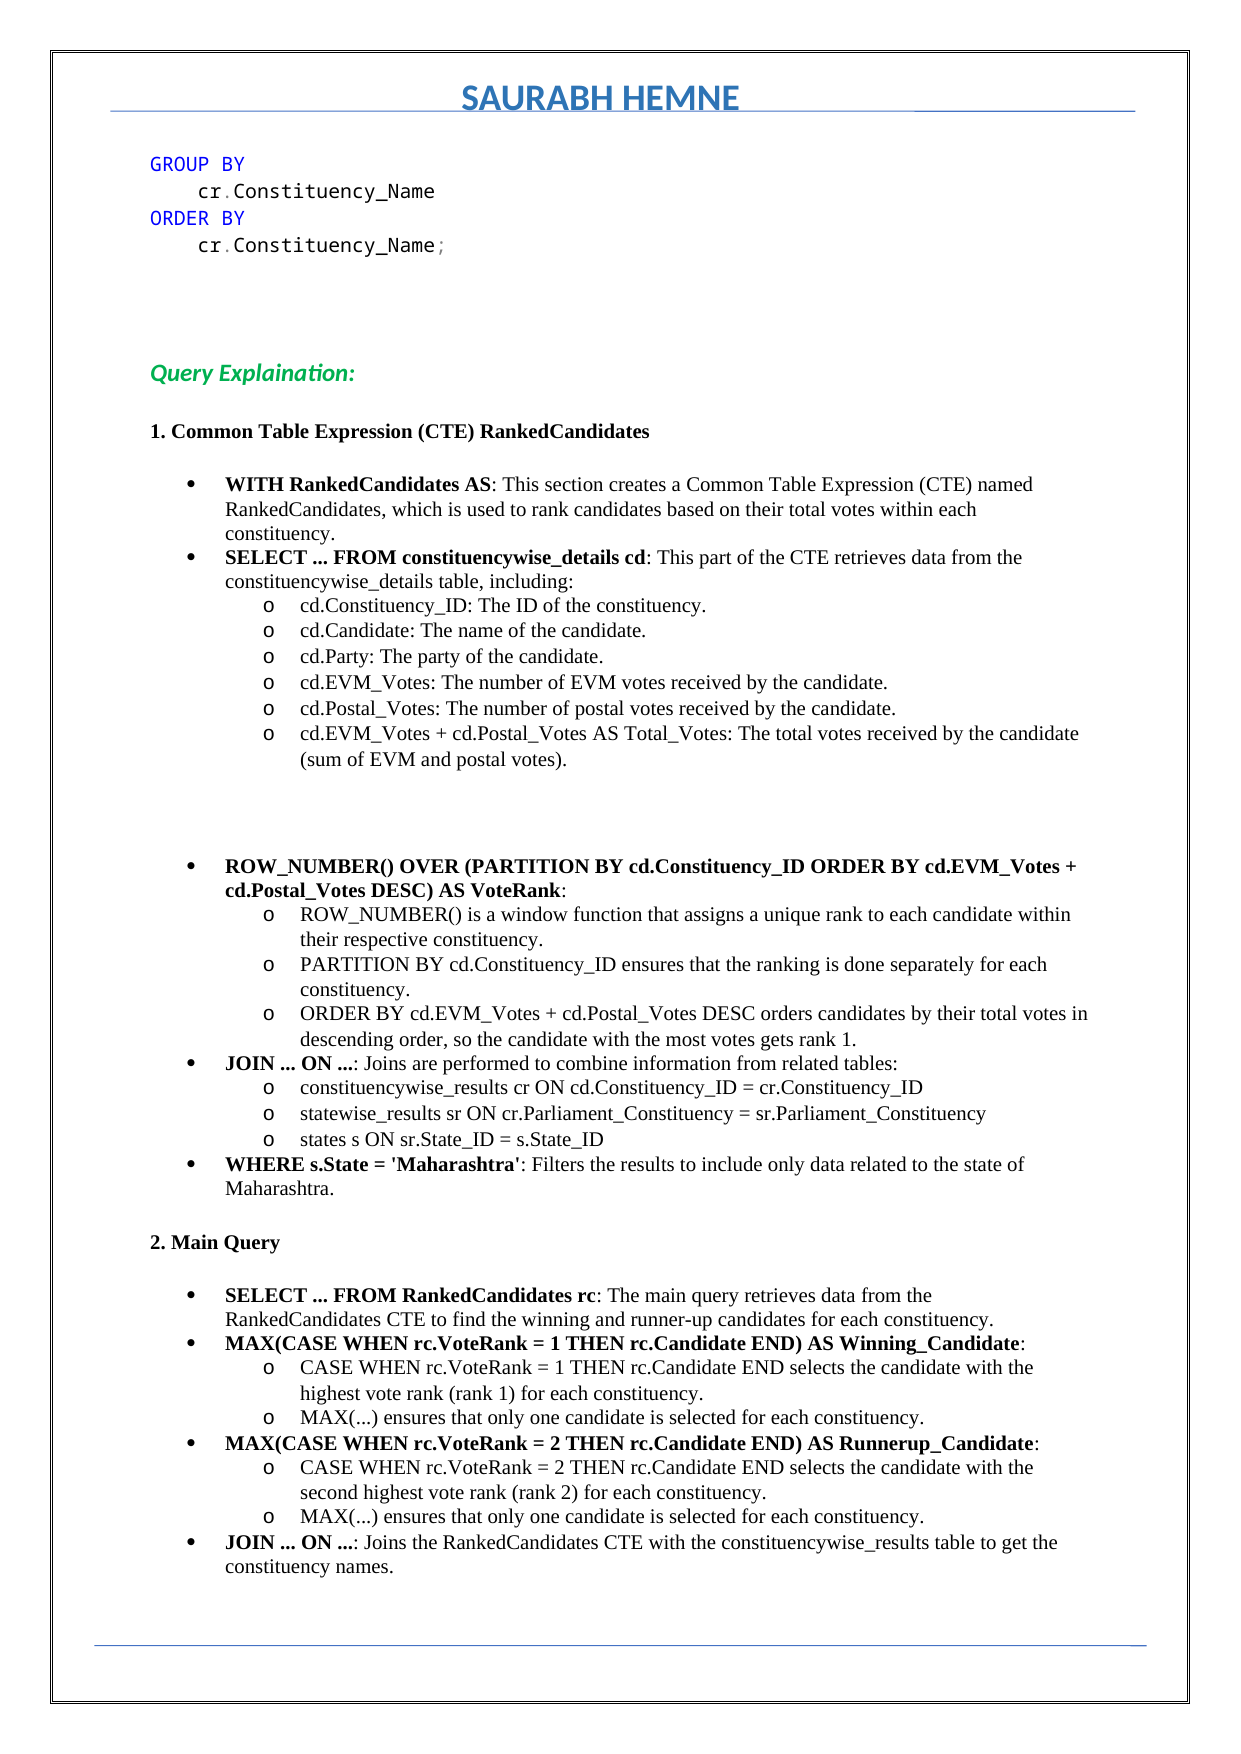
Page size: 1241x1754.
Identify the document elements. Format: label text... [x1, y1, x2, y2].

text Query Explaination: [150, 357, 1090, 388]
list ROW_NUMBER() is a window function that assigns a unique rank to each candidate within their respective constituency. [262, 902, 1090, 951]
list JOIN ... ON ...: Joins are performed to combine information from related tables: [187, 1051, 1090, 1075]
list ROW_NUMBER() OVER (PARTITION BY cd.Constituency_ID ORDER BY cd.EVM_Votes + cd.Postal_Votes DESC) AS VoteRank: [187, 853, 1090, 902]
text ORDER BY [150, 204, 1090, 231]
text cr.Constituency_Name; [150, 231, 1090, 258]
text cr.Constituency_Name [150, 177, 1090, 204]
list cd.Candidate: The name of the candidate. [262, 618, 1090, 644]
list cd.EVM_Votes: The number of EVM votes received by the candidate. [262, 670, 1090, 696]
list cd.Constituency_ID: The ID of the constituency. [262, 593, 1090, 618]
list MAX(...) ensures that only one candidate is selected for each constituency. [262, 1504, 1090, 1530]
list ORDER BY cd.EVM_Votes + cd.Postal_Votes DESC orders candidates by their total votes in descending order, so the candidate with the most votes gets rank 1. [262, 1001, 1090, 1051]
list JOIN ... ON ...: Joins the RankedCandidates CTE with the constituencywise_results table to get the constituency names. [187, 1530, 1090, 1578]
list CASE WHEN rc.VoteRank = 2 THEN rc.Candidate END selects the candidate with the second highest vote rank (rank 2) for each constituency. [262, 1454, 1090, 1504]
list states s ON sr.State_ID = s.State_ID [262, 1127, 1090, 1152]
list SELECT ... FROM RankedCandidates rc: The main query retrieves data from the RankedCandidates CTE to find the winning and runner-up candidates for each constituency. [187, 1283, 1090, 1331]
list statewise_results sr ON cr.Parliament_Constituency = sr.Parliament_Constituency [262, 1101, 1090, 1127]
list SELECT ... FROM constituencywise_details cd: This part of the CTE retrieves data from the constituencywise_details table, including: [187, 544, 1090, 593]
list MAX(CASE WHEN rc.VoteRank = 1 THEN rc.Candidate END) AS Winning_Candidate: [187, 1331, 1090, 1355]
list constituencywise_results cr ON cd.Constituency_ID = cr.Constituency_ID [262, 1075, 1090, 1101]
text 2. Main Query [150, 1229, 1090, 1254]
text 1. Common Table Expression (CTE) RankedCandidates [150, 419, 1090, 443]
list cd.Party: The party of the candidate. [262, 644, 1090, 670]
list WITH RankedCandidates AS: This section creates a Common Table Expression (CTE) named RankedCandidates, which is used to rank candidates based on their total votes within each constituency. [187, 472, 1090, 544]
list cd.EVM_Votes + cd.Postal_Votes AS Total_Votes: The total votes received by the candidate (sum of EVM and postal votes). [262, 721, 1090, 771]
list CASE WHEN rc.VoteRank = 1 THEN rc.Candidate END selects the candidate with the highest vote rank (rank 1) for each constituency. [262, 1355, 1090, 1405]
list MAX(CASE WHEN rc.VoteRank = 2 THEN rc.Candidate END) AS Runnerup_Candidate: [187, 1431, 1090, 1454]
text GROUP BY [150, 150, 1090, 177]
list cd.Postal_Votes: The number of postal votes received by the candidate. [262, 696, 1090, 721]
list WHERE s.State = 'Maharashtra': Filters the results to include only data related to the state of Maharashtra. [187, 1152, 1090, 1200]
list MAX(...) ensures that only one candidate is selected for each constituency. [262, 1405, 1090, 1431]
list PARTITION BY cd.Constituency_ID ensures that the ranking is done separately for each constituency. [262, 951, 1090, 1001]
